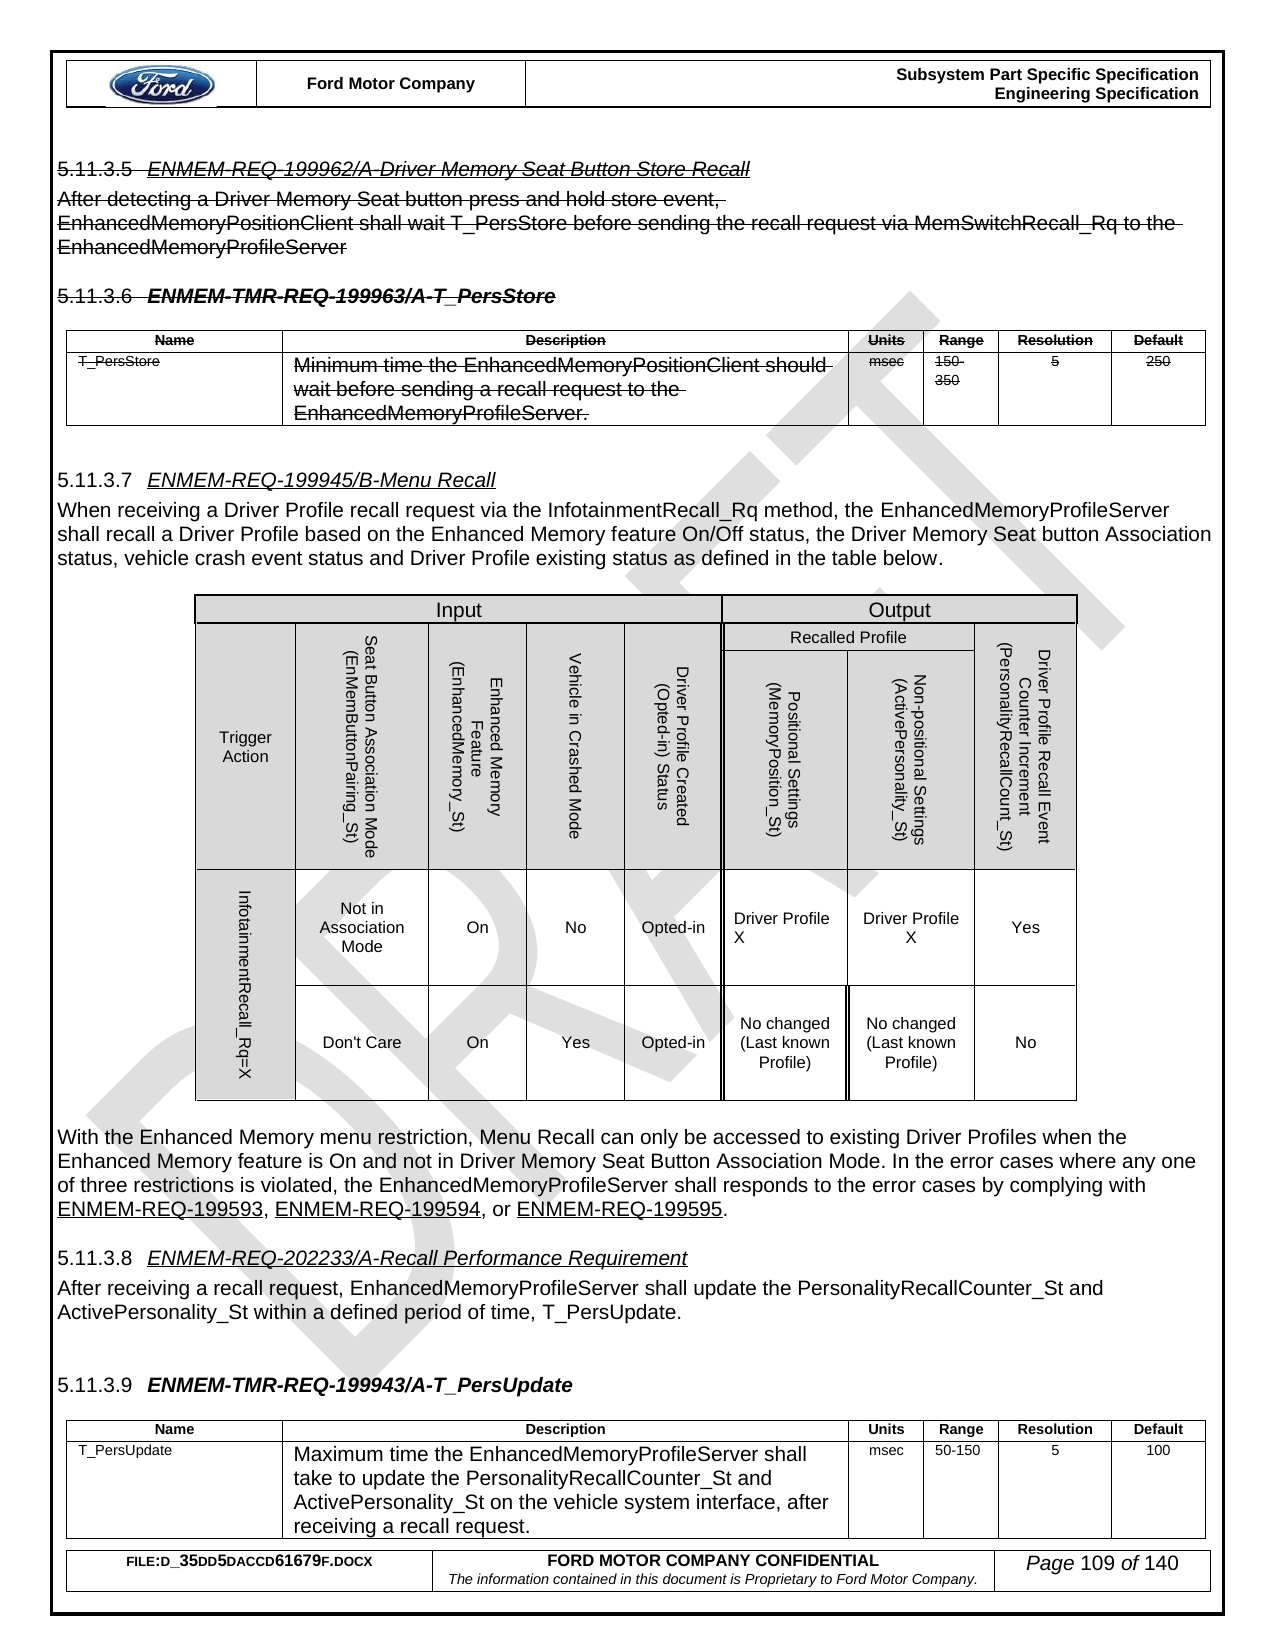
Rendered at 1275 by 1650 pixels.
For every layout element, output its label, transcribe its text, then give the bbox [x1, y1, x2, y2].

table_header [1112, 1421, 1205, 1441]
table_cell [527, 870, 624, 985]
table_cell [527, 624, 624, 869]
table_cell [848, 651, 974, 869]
text After receiving a recall request, EnhancedMemoryProfileServer shall update the PersonalityRecallCounter_St and ActivePersonality_St within a defined period of time, T_PersUpdate. [57, 1276, 1215, 1323]
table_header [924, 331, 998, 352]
subtitle ENMEM-TMR-REQ-199943/A-T_PersUpdate [57, 1372, 1215, 1396]
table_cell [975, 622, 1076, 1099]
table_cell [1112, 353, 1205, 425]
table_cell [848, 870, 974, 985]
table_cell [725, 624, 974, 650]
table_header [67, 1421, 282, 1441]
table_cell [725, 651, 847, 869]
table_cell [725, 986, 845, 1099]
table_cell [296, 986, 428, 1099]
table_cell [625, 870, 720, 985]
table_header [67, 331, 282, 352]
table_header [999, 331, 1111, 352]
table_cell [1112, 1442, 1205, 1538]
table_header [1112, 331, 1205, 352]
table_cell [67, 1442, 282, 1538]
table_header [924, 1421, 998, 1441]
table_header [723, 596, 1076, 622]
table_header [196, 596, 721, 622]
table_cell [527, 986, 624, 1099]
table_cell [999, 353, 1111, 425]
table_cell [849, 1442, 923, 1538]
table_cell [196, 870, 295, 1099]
subtitle ENMEM-TMR-REQ-199963/A-T_PersStore [57, 283, 1215, 307]
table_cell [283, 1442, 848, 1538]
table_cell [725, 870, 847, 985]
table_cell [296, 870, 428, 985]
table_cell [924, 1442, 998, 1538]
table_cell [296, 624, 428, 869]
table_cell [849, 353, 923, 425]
subtitle ENMEM-REQ-202233/A-Recall Performance Requirement [57, 1245, 1215, 1269]
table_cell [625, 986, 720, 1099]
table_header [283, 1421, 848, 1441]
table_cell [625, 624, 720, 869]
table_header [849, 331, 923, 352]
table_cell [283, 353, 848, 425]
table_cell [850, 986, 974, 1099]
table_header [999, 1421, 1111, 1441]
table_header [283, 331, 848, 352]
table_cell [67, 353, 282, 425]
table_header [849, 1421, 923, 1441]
subtitle ENMEM-REQ-199962/A-Driver Memory Seat Button Store Recall [57, 156, 1215, 180]
subtitle ENMEM-REQ-199945/B-Menu Recall [57, 467, 1215, 491]
picture [105, 61, 217, 107]
text With the Enhanced Memory menu restriction, Menu Recall can only be accessed to existing Driver Profiles when the Enhanced Memory feature is On and not in Driver Memory Seat Button Association Mode. In the error cases where any one of three restrictions is violated, the EnhancedMemoryProfileServer shall responds to the error cases by complying with ENMEM-REQ-199593, ENMEM-REQ-199594, or ENMEM-REQ-199595. [57, 1124, 1215, 1220]
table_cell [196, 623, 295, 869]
text EnhancedMemoryPositionClient shall wait T_PersStore before sending the recall request via MemSwitchRecall_Rq to the EnhancedMemoryProfileServer [57, 211, 1215, 258]
text After detecting a Driver Memory Seat button press and hold store event, [57, 187, 1215, 211]
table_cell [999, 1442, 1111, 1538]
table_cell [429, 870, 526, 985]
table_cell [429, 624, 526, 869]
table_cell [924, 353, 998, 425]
text When receiving a Driver Profile recall request via the InfotainmentRecall_Rq method, the EnhancedMemoryProfileServer shall recall a Driver Profile based on the Enhanced Memory feature On/Off status, the Driver Memory Seat button Association status, vehicle crash event status and Driver Profile existing status as defined in the table below. [57, 498, 1215, 569]
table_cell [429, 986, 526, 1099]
